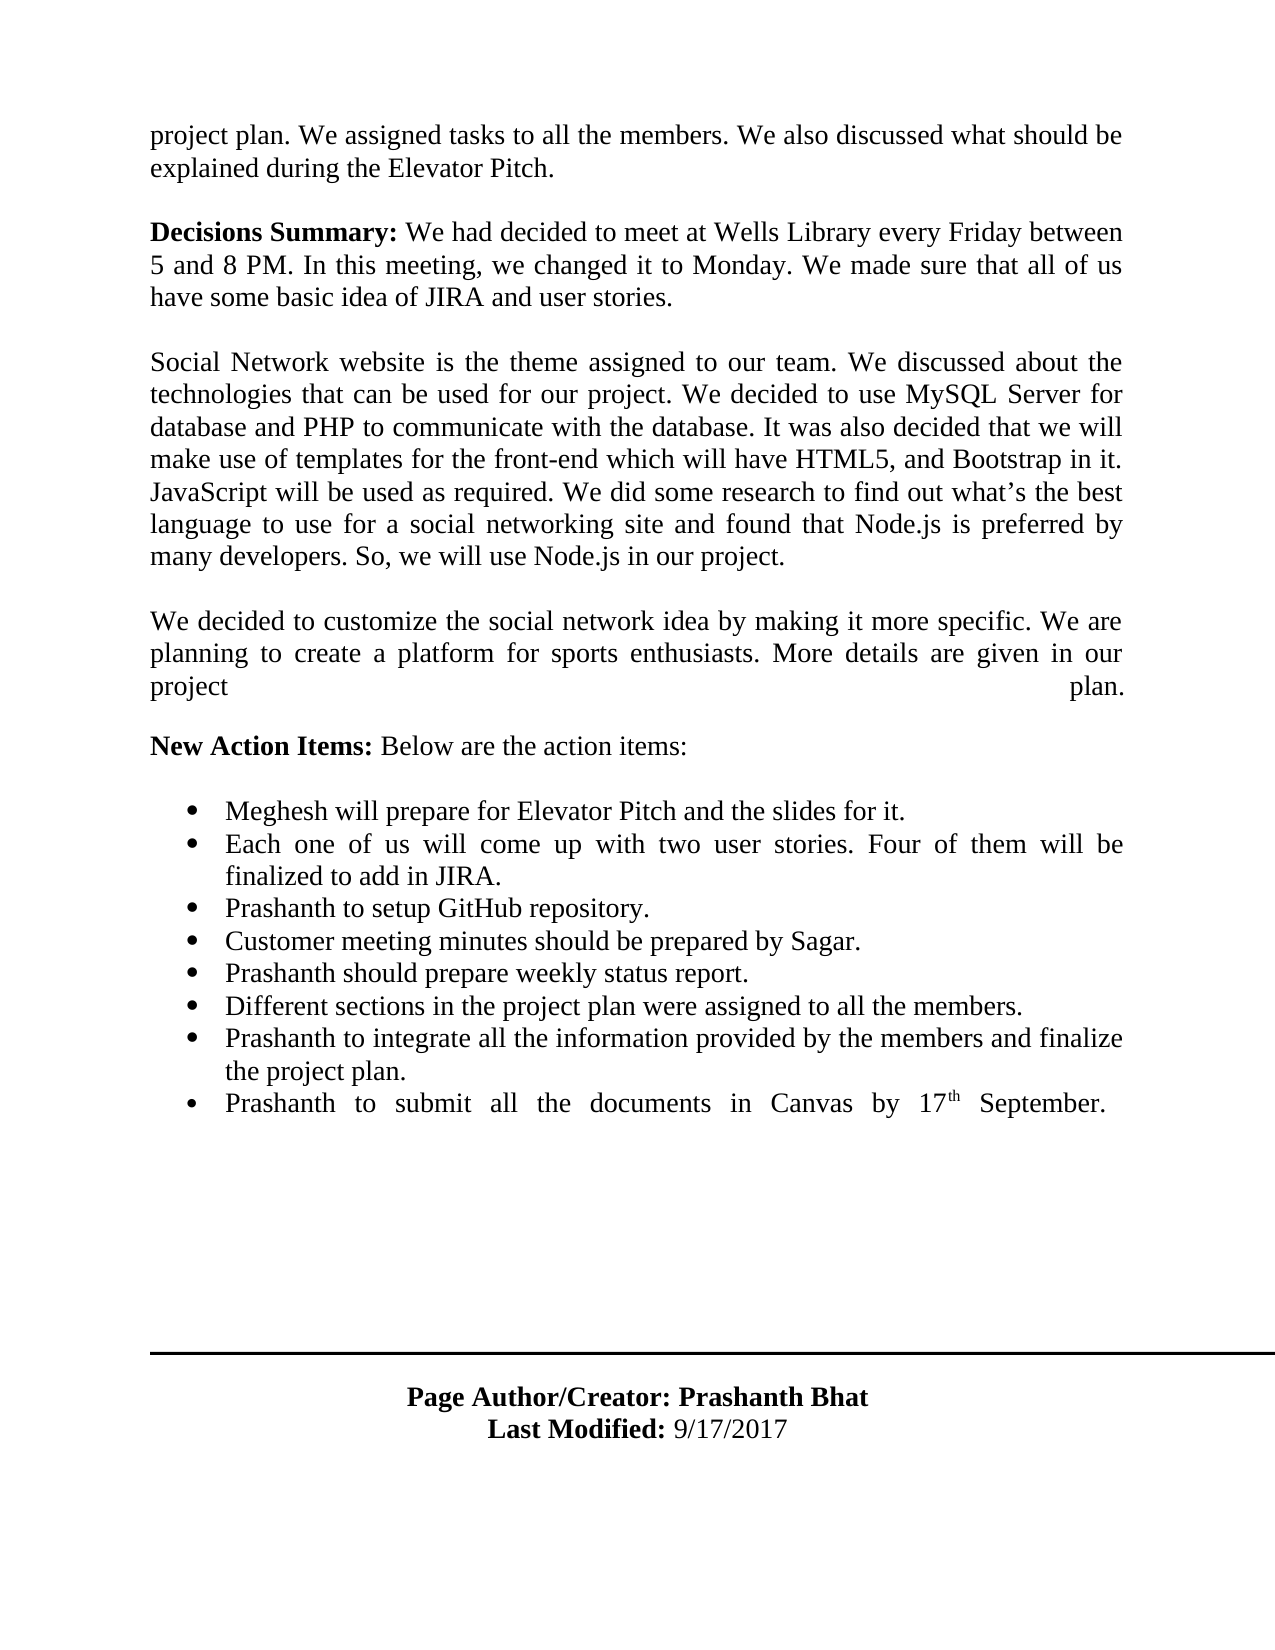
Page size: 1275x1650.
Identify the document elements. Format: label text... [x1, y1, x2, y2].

list Meghesh will prepare for Elevator Pitch and the slides for it. [187, 794, 1125, 827]
text Page Author/Creator: Prashanth Bhat Last Modified: 9/17/2017 [150, 1380, 1125, 1444]
list Different sections in the project plan were assigned to all the members. [187, 989, 1125, 1022]
text New Action Items: Below are the action items: [150, 729, 1125, 762]
list Each one of us will come up with two user stories. Four of them will be finalized to add in JIRA. [187, 827, 1125, 892]
list Customer meeting minutes should be prepared by Sagar. [187, 924, 1125, 957]
list Prashanth to submit all the documents in Canvas by 17th September. [187, 1086, 1125, 1179]
list Prashanth to setup GitHub repository. [187, 892, 1125, 924]
list Prashanth to integrate all the information provided by the members and finalize the project plan. [187, 1022, 1125, 1086]
list Prashanth should prepare weekly status report. [187, 957, 1125, 989]
text Social Network website is the theme assigned to our team. We discussed about the technologies that can be used for our project. We decided to use MySQL Server for database and PHP to communicate with the database. It was also decided that we will make use of templates for the front-end which will have HTML5, and Bootstrap in it. JavaScript will be used as required. We did some research to find out what’s the best language to use for a social networking site and found that Node.js is preferred by many developers. So, we will use Node.js in our project. [150, 345, 1125, 572]
text We decided to customize the social network idea by making it more specific. We are planning to create a platform for sports enthusiasts. More details are given in our project plan. [150, 604, 1125, 729]
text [150, 118, 1125, 183]
text Decisions Summary: We had decided to meet at Wells Library every Friday between 5 and 8 PM. In this meeting, we changed it to Monday. We made sure that all of us have some basic idea of JIRA and user stories. [150, 215, 1125, 313]
